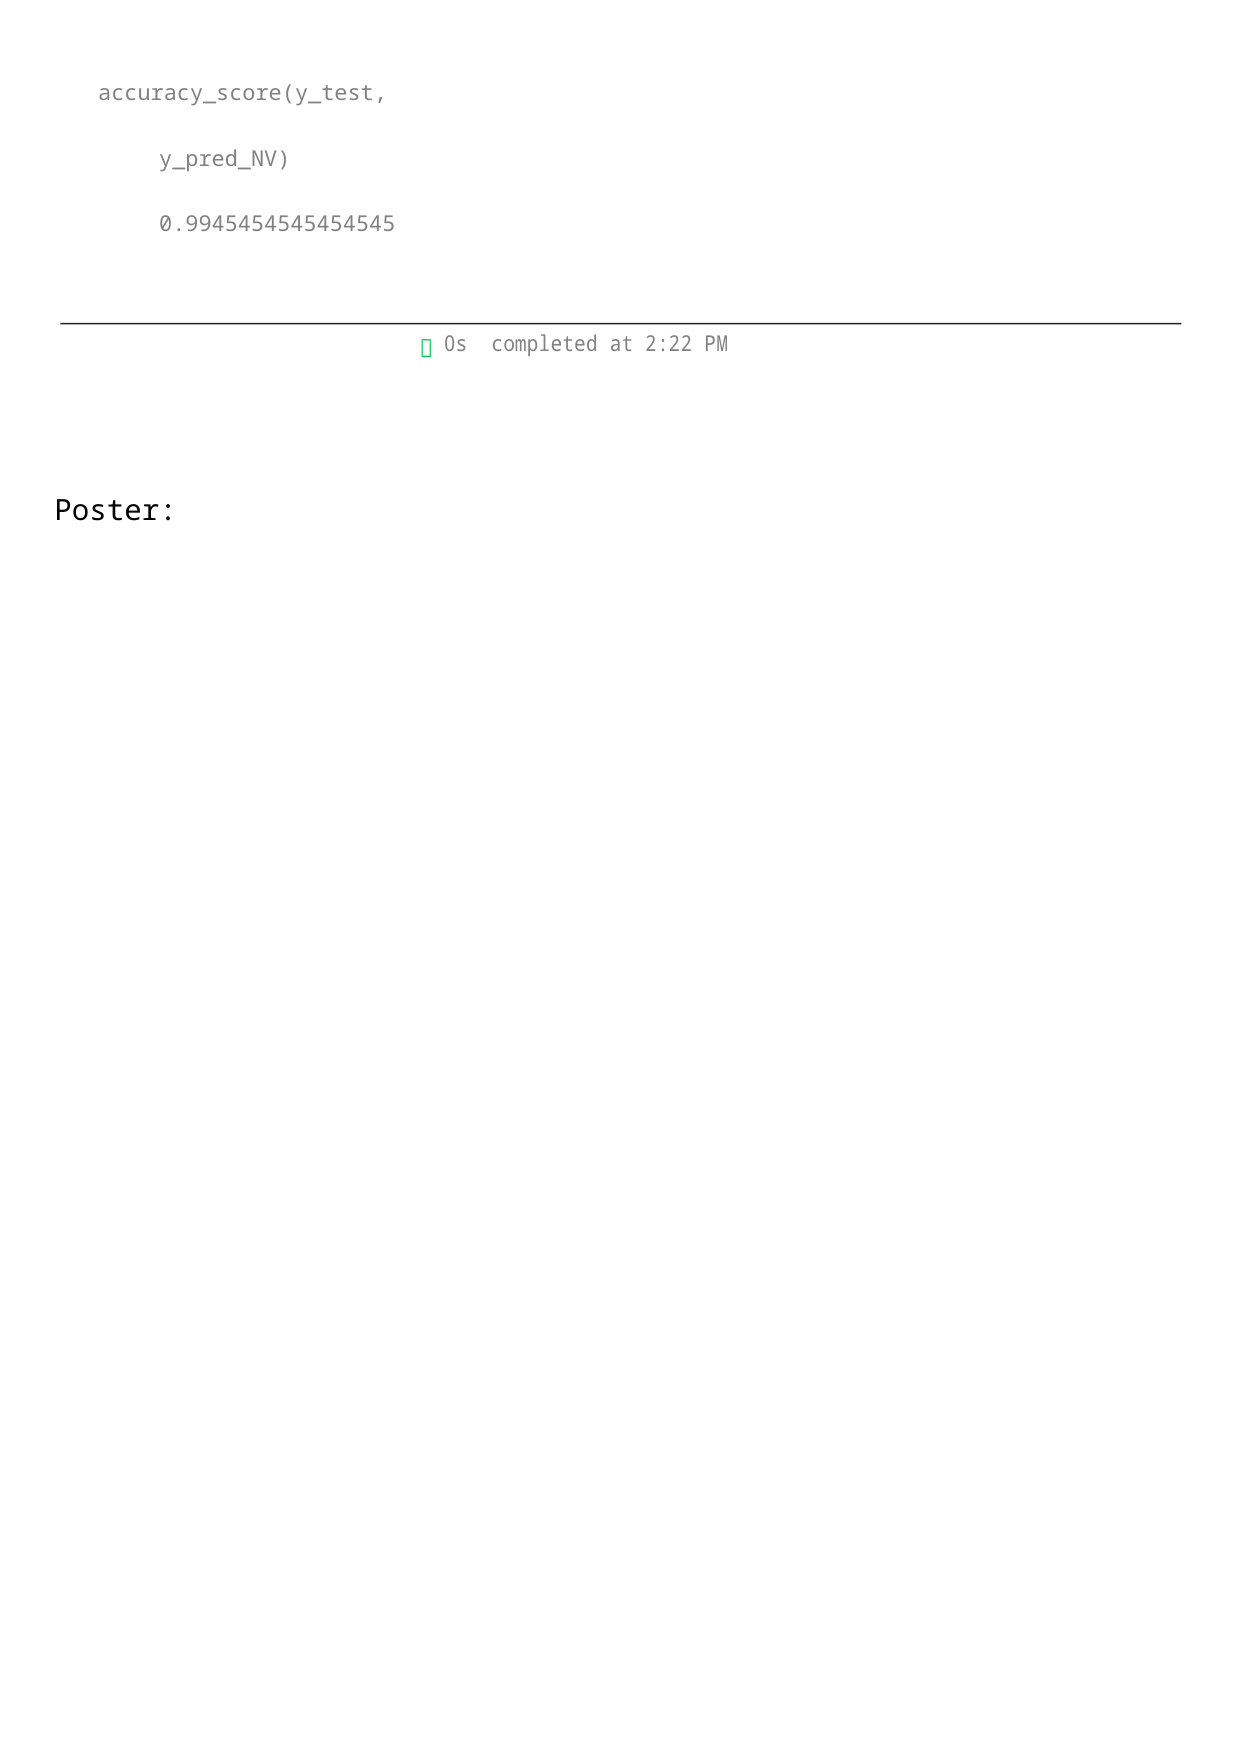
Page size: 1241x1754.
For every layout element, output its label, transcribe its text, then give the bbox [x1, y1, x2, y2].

text  0s completed at 2:22 PM [419, 324, 1192, 364]
text accuracy_score(y_test, y_pred_NV) 0.9945454545454545 [98, 77, 497, 238]
text Poster: [54, 489, 1192, 529]
